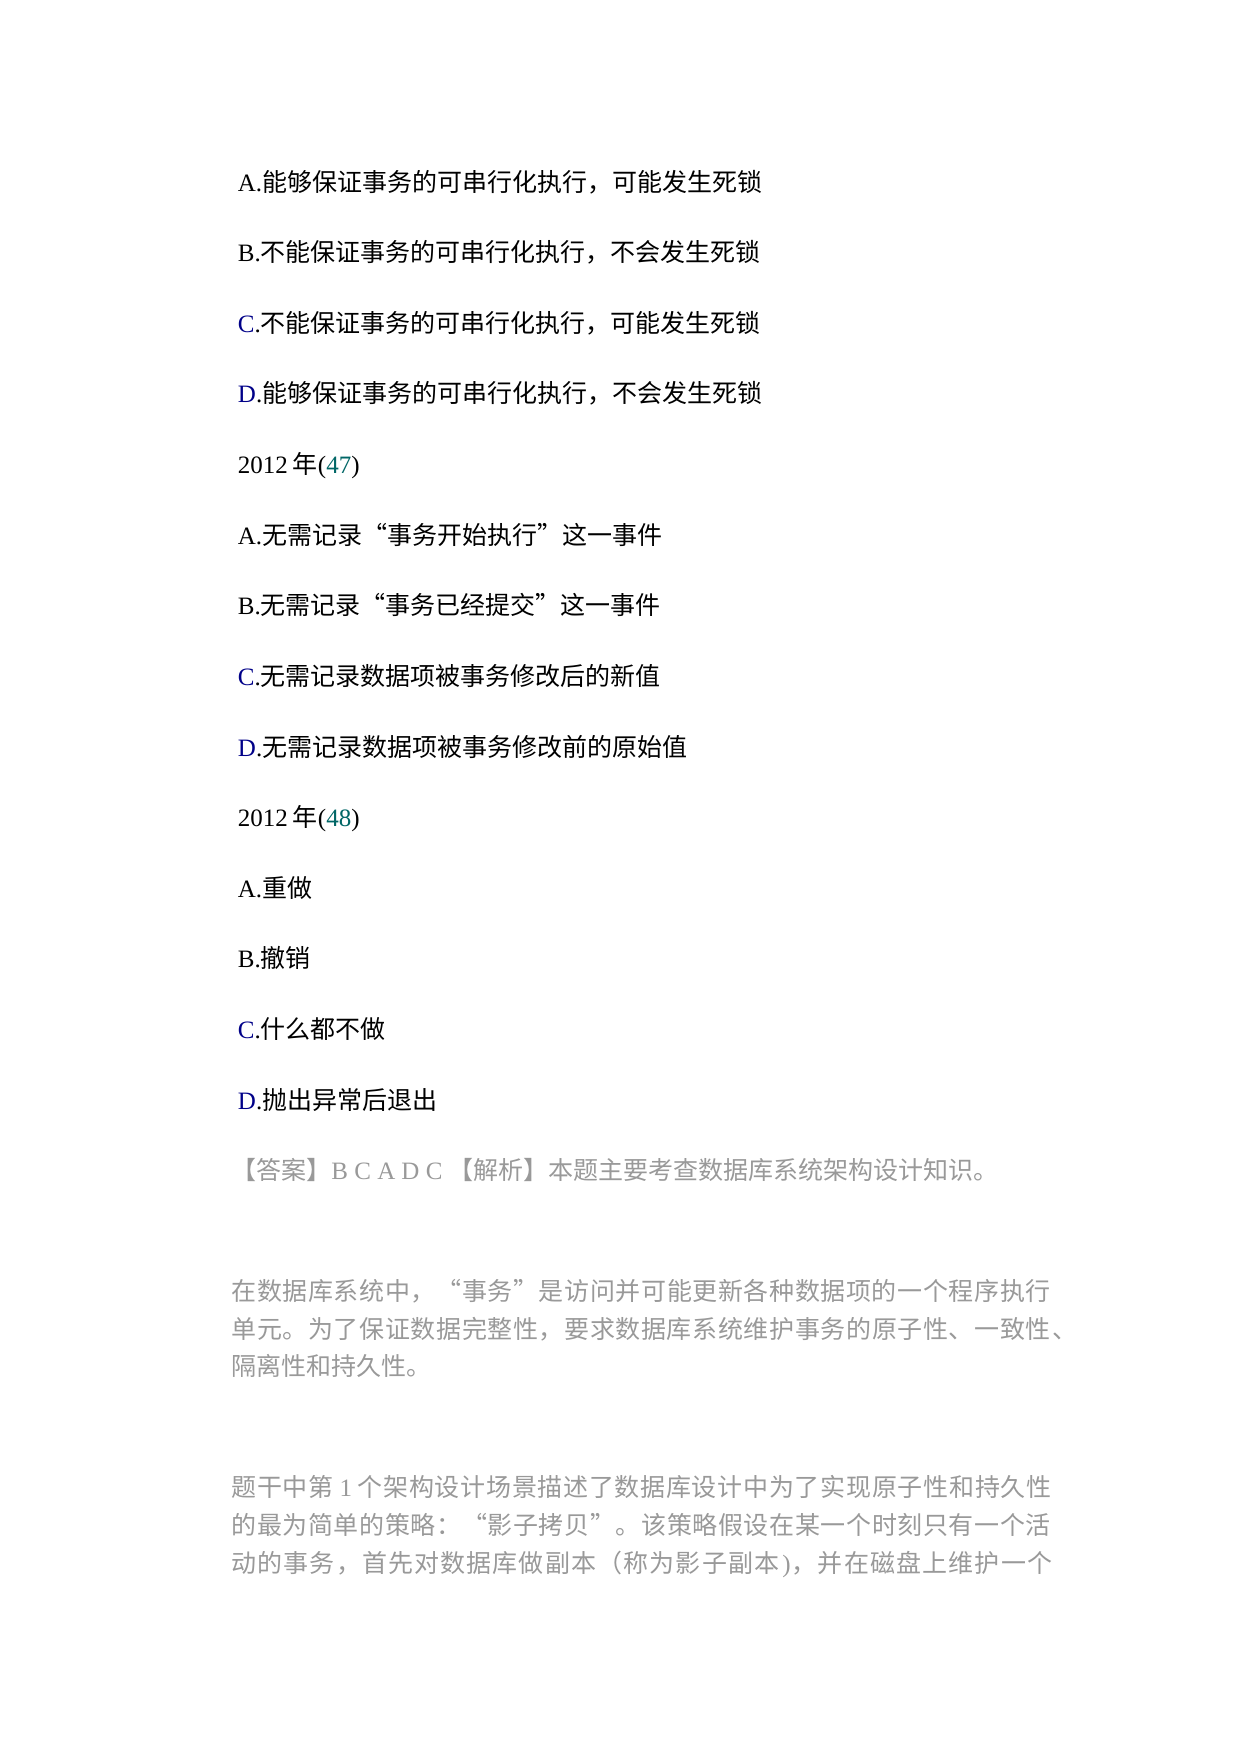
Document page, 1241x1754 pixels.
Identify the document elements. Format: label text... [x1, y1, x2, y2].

text D.抛出异常后退出 [187, 1080, 1053, 1116]
text 【答案】B C A D C 【解析】本题主要考查数据库系统架构设计知识。 [231, 1151, 1053, 1187]
text B.无需记录“事务已经提交”这一事件 [187, 586, 1053, 622]
text C.不能保证事务的可串行化执行，可能发生死锁 [187, 303, 1053, 339]
text A.能够保证事务的可串行化执行，可能发生死锁 [187, 162, 1053, 198]
text B.不能保证事务的可串行化执行，不会发生死锁 [187, 233, 1053, 269]
text 2012年(48) [187, 798, 1053, 834]
text A.重做 [187, 868, 1053, 904]
text C.什么都不做 [187, 1009, 1053, 1046]
text 在数据库系统中，“事务”是访问并可能更新各种数据项的一个程序执行单元。为了保证数据完整性，要求数据库系统维护事务的原子性、一致性、隔离性和持久性。 [231, 1272, 1053, 1383]
text 2012年(47) [187, 444, 1053, 481]
text D.无需记录数据项被事务修改前的原始值 [187, 727, 1053, 763]
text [231, 1468, 1053, 1579]
text A.无需记录“事务开始执行”这一事件 [187, 515, 1053, 551]
text B.撤销 [187, 939, 1053, 975]
text D.能够保证事务的可串行化执行，不会发生死锁 [187, 374, 1053, 410]
text C.无需记录数据项被事务修改后的新值 [187, 656, 1053, 693]
